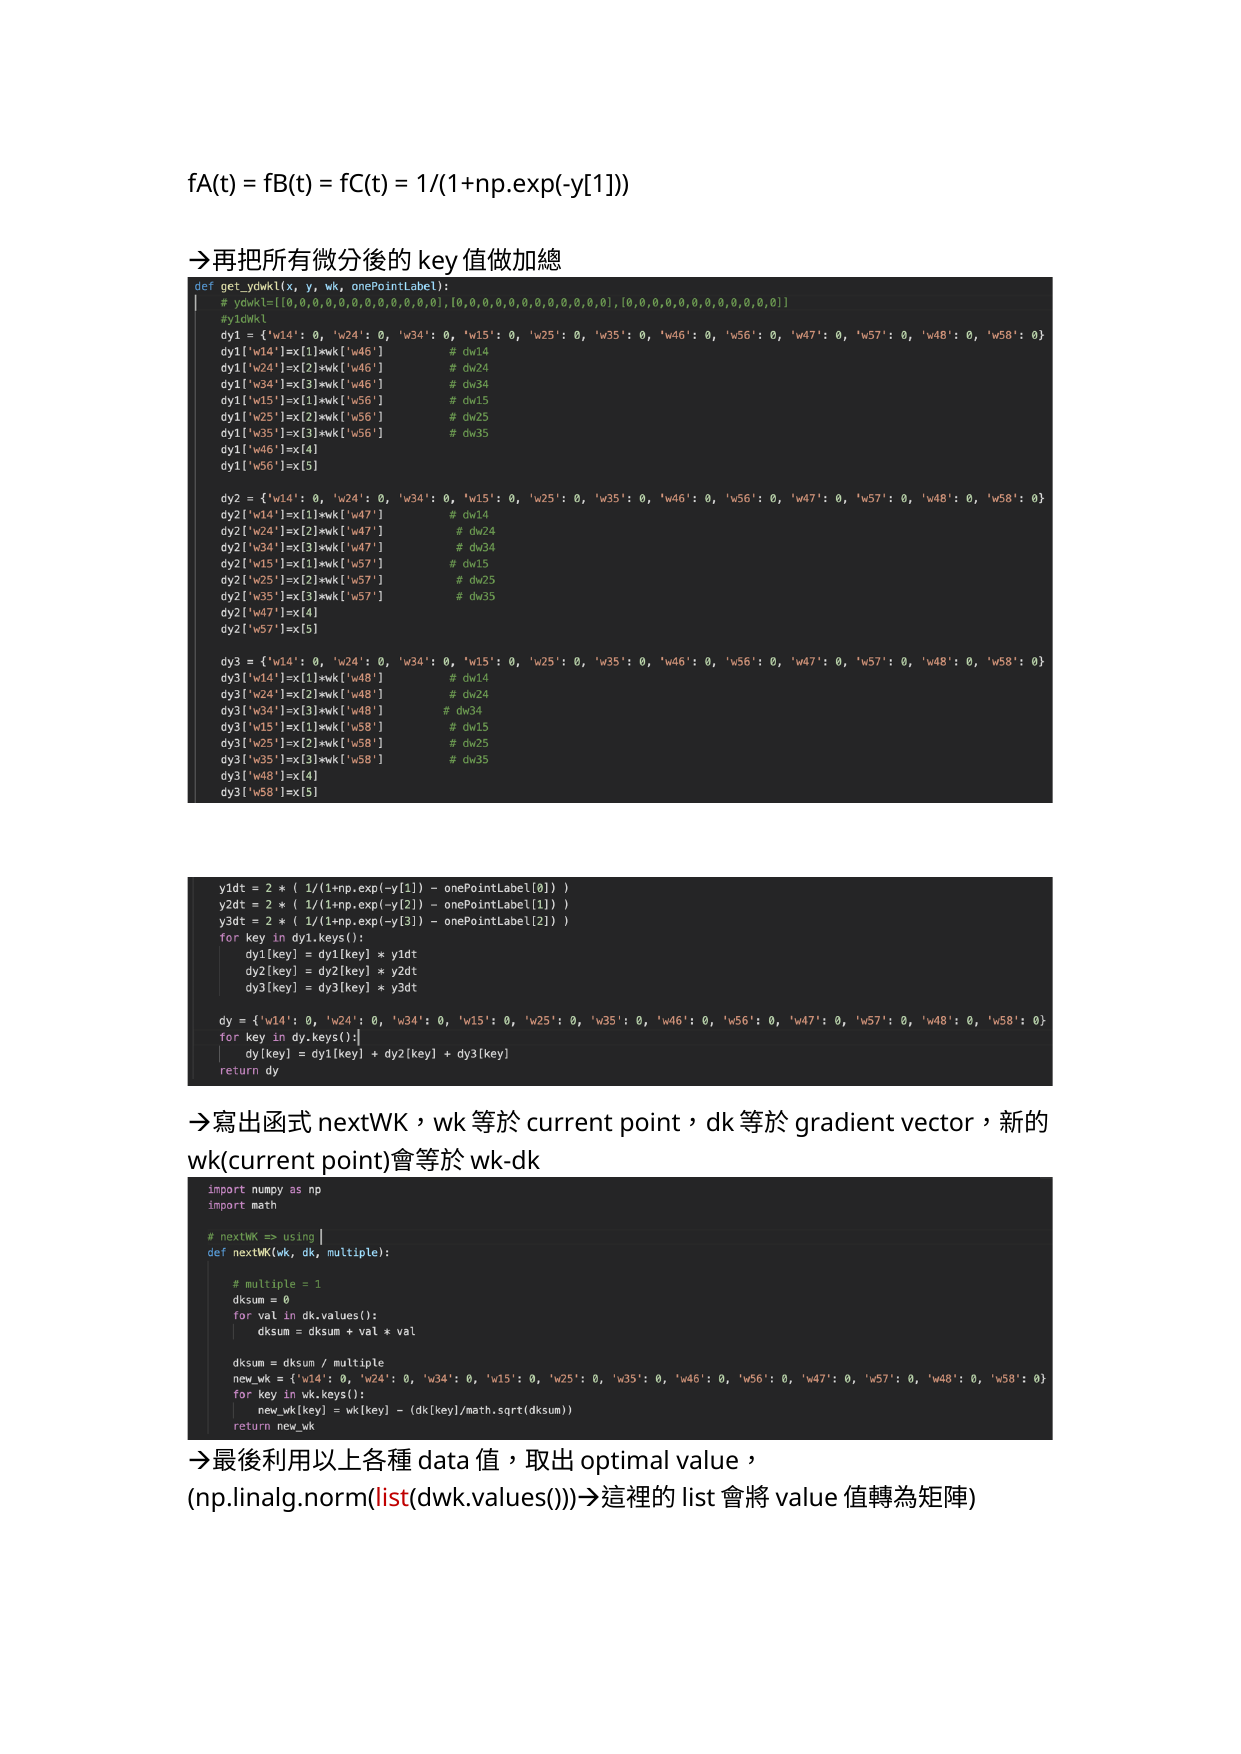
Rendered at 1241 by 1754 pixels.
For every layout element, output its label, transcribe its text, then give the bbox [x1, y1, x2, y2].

text 最後利用以上各種data值，取出optimal value，(np.linalg.norm(list(dwk.values()))這裡的list會將value值轉為矩陣) [187, 1440, 1053, 1514]
text 再把所有微分後的key值做加總 [187, 239, 1053, 277]
picture [187, 1177, 1053, 1440]
text 寫出函式nextWK，wk等於current point，dk等於gradient vector，新的wk(current point)會等於wk-dk [187, 1102, 1053, 1177]
picture [187, 877, 1053, 1086]
picture [187, 277, 1053, 803]
text fA(t) = fB(t) = fC(t) = 1/(1+np.exp(-y[1])) [187, 164, 1053, 202]
